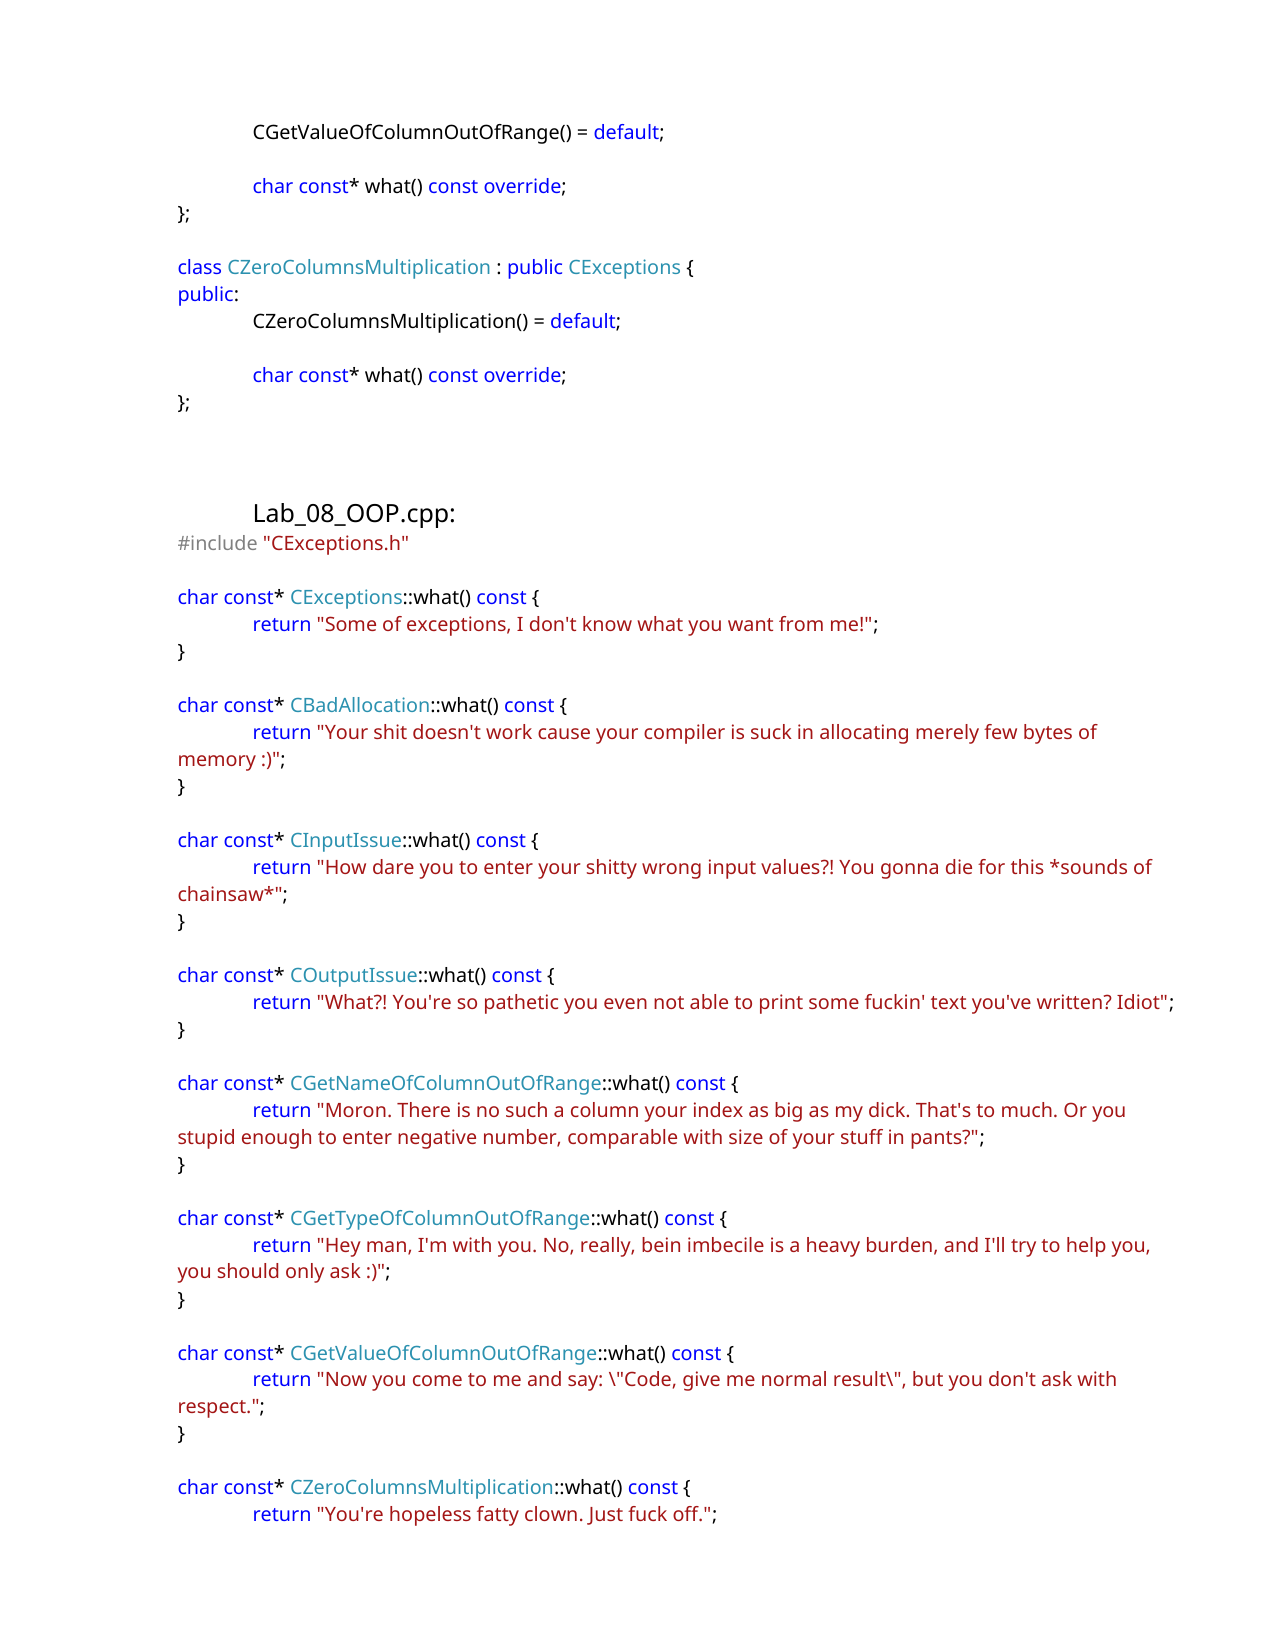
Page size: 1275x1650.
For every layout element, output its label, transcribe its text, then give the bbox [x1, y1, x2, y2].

text return "What?! You're so pathetic you even not able to print some fuckin' text you've written? Idiot"; [177, 988, 1186, 1015]
text char const* what() const override; [177, 361, 1186, 388]
text return "Moron. There is no such a column your index as big as my dick. That's to much. Or you stupid enough to enter negative number, comparable with size of your stuff in pants?"; [177, 1096, 1186, 1150]
text char const* what() const override; [177, 172, 1186, 199]
text char const* CExceptions::what() const { [177, 583, 1186, 610]
text } [177, 637, 1186, 664]
text }; [177, 388, 1186, 415]
text } [177, 907, 1186, 934]
text } [177, 1420, 1186, 1447]
text char const* CGetTypeOfColumnOutOfRange::what() const { [177, 1204, 1186, 1231]
text CZeroColumnsMultiplication() = default; [177, 307, 1186, 334]
text } [177, 772, 1186, 799]
text } [177, 1150, 1186, 1177]
text return "You're hopeless fatty clown. Just fuck off."; [177, 1501, 1186, 1528]
text } [177, 1015, 1186, 1042]
text #include "CExceptions.h" [177, 529, 1186, 556]
text } [177, 1285, 1186, 1312]
text return "How dare you to enter your shitty wrong input values?! You gonna die for this *sounds of chainsaw*"; [177, 853, 1186, 907]
text public: [177, 280, 1186, 307]
text char const* CGetValueOfColumnOutOfRange::what() const { [177, 1339, 1186, 1366]
text return "Some of exceptions, I don't know what you want from me!"; [177, 610, 1186, 637]
text class CZeroColumnsMultiplication : public CExceptions { [177, 253, 1186, 280]
text return "Now you come to me and say: \"Code, give me normal result\", but you don't ask with respect."; [177, 1366, 1186, 1420]
text return "Your shit doesn't work cause your compiler is suck in allocating merely few bytes of memory :)"; [177, 718, 1186, 772]
text char const* CGetNameOfColumnOutOfRange::what() const { [177, 1069, 1186, 1096]
text return "Hey man, I'm with you. No, really, bein imbecile is a heavy burden, and I'll try to help you, you should only ask :)"; [177, 1231, 1186, 1285]
text char const* COutputIssue::what() const { [177, 961, 1186, 988]
text char const* CBadAllocation::what() const { [177, 691, 1186, 718]
text char const* CInputIssue::what() const { [177, 826, 1186, 853]
text Lab_08_OOP.cpp: [177, 495, 1180, 529]
text CGetValueOfColumnOutOfRange() = default; [177, 118, 1186, 145]
text char const* CZeroColumnsMultiplication::what() const { [177, 1474, 1186, 1501]
text }; [177, 199, 1186, 226]
